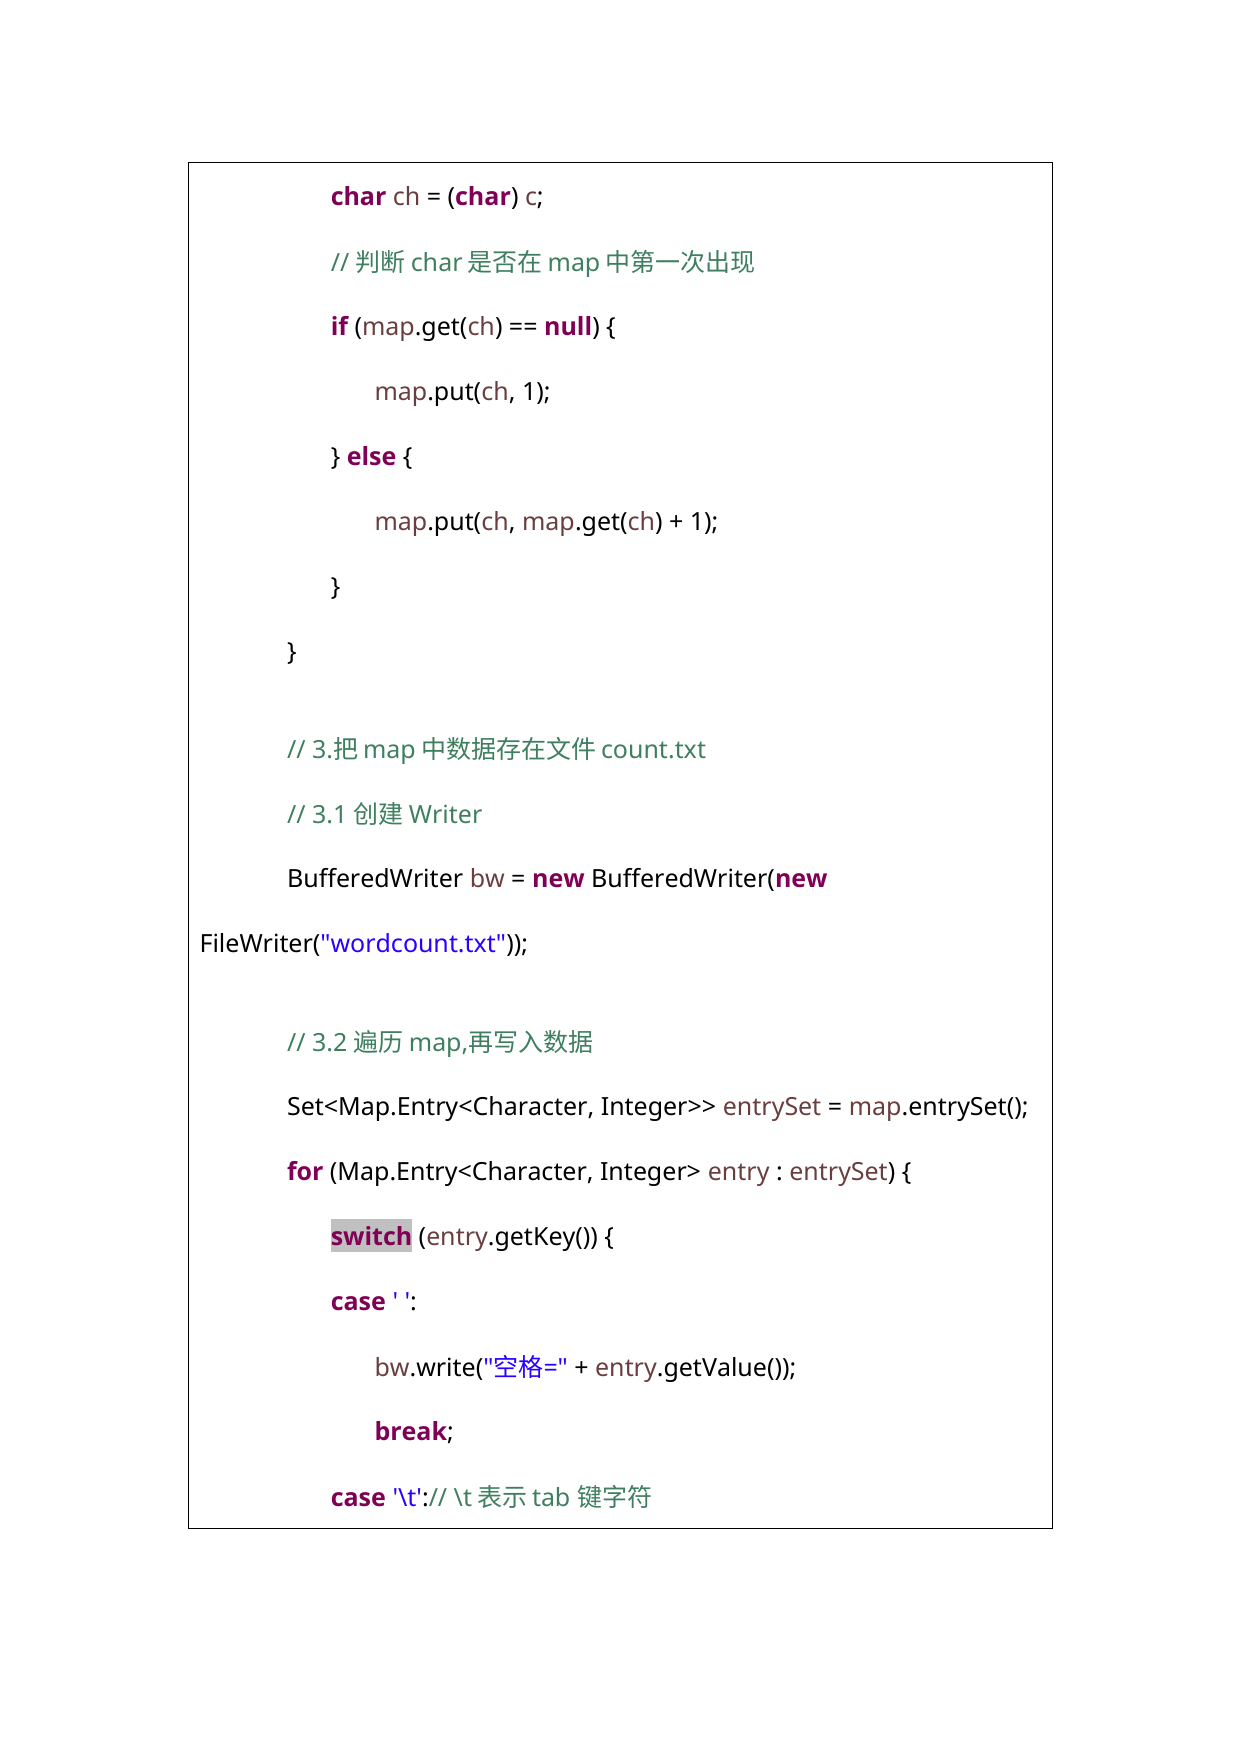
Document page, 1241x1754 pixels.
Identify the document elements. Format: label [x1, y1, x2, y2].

table_header [189, 163, 1052, 1528]
